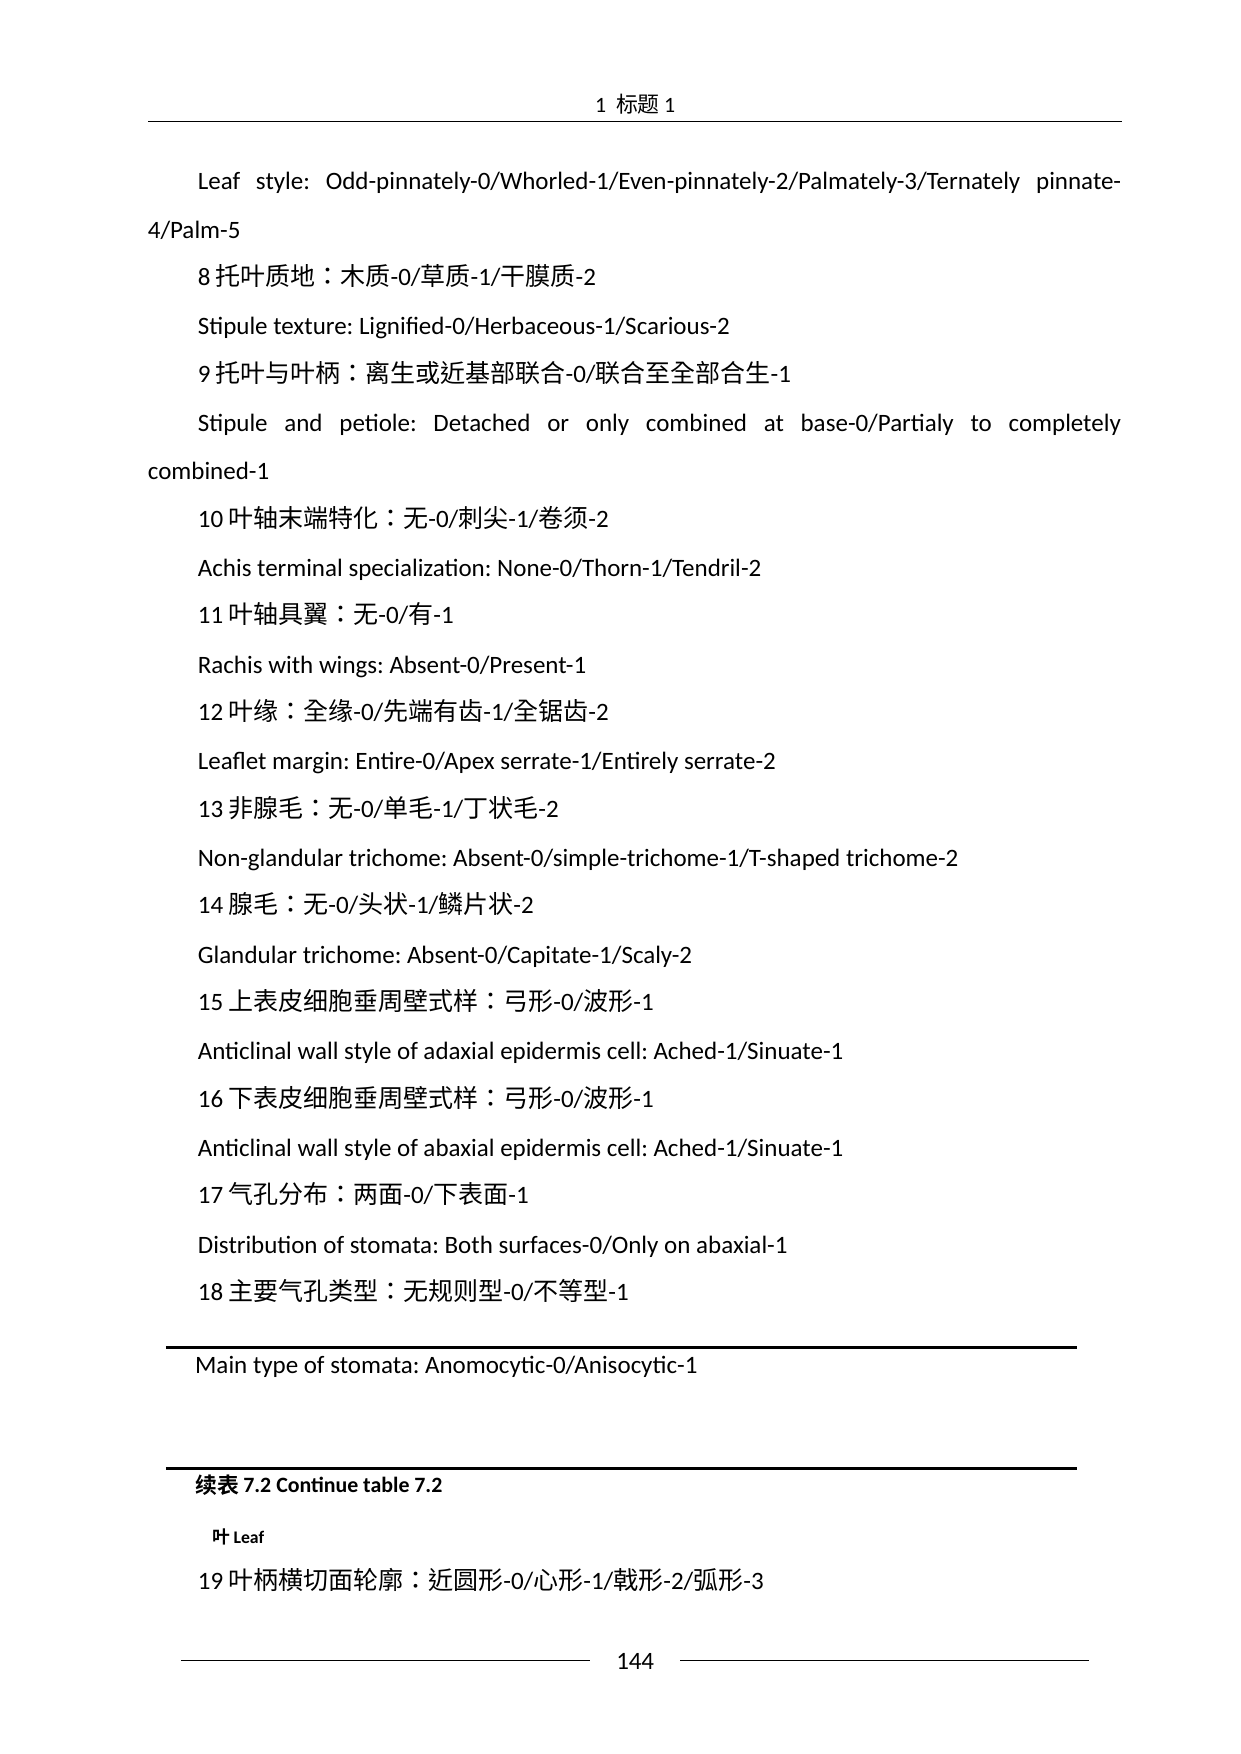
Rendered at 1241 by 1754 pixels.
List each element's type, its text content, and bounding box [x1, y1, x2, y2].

text 18主要气孔类型：无规则型-0/不等型-1 [148, 1259, 1122, 1308]
text 16下表皮细胞垂周壁式样：弓形-0/波形-1 [148, 1066, 1122, 1114]
text Rachis with wings: Absent-0/Present-1 [148, 631, 1122, 679]
text 续表7.2 Continue table 7.2 [148, 1428, 1122, 1500]
text 14腺毛：无-0/头状-1/鳞片状-2 [148, 873, 1122, 921]
text Anticlinal wall style of abaxial epidermis cell: Ached-1/Sinuate-1 [148, 1114, 1122, 1163]
text Main type of stomata: Anomocytic-0/Anisocytic-1 [148, 1308, 1122, 1380]
text Distribution of stomata: Both surfaces-0/Only on abaxial-1 [148, 1211, 1122, 1259]
text 13非腺毛：无-0/单毛-1/丁状毛-2 [148, 776, 1122, 824]
text Glandular trichome: Absent-0/Capitate-1/Scaly-2 [148, 921, 1122, 969]
text Stipule and petiole: Detached or only combined at base-0/Partialy to completely combined-1 [148, 389, 1122, 486]
text 叶Leaf [212, 1500, 1122, 1548]
text 8托叶质地：木质-0/草质-1/干膜质-2 [148, 244, 1122, 293]
text Leaf style: Odd-pinnately-0/Whorled-1/Even-pinnately-2/Palmately-3/Ternately pinnate-4/Palm-5 [148, 148, 1122, 244]
text Leaflet margin: Entire-0/Apex serrate-1/Entirely serrate-2 [148, 728, 1122, 776]
text Non-glandular trichome: Absent-0/simple-trichome-1/T-shaped trichome-2 [148, 824, 1122, 873]
text 15上表皮细胞垂周壁式样：弓形-0/波形-1 [148, 969, 1122, 1018]
text Anticlinal wall style of adaxial epidermis cell: Ached-1/Sinuate-1 [148, 1018, 1122, 1066]
text 19叶柄横切面轮廓：近圆形-0/心形-1/戟形-2/弧形-3 [148, 1548, 1122, 1596]
text Stipule texture: Lignified-0/Herbaceous-1/Scarious-2 [148, 293, 1122, 341]
text Achis terminal specialization: None-0/Thorn-1/Tendril-2 [148, 534, 1122, 583]
text 17气孔分布：两面-0/下表面-1 [148, 1163, 1122, 1211]
text 11叶轴具翼：无-0/有-1 [148, 583, 1122, 631]
text 10叶轴末端特化：无-0/刺尖-1/卷须-2 [148, 486, 1122, 534]
text 9托叶与叶柄：离生或近基部联合-0/联合至全部合生-1 [148, 341, 1122, 389]
text 12叶缘：全缘-0/先端有齿-1/全锯齿-2 [148, 679, 1122, 728]
